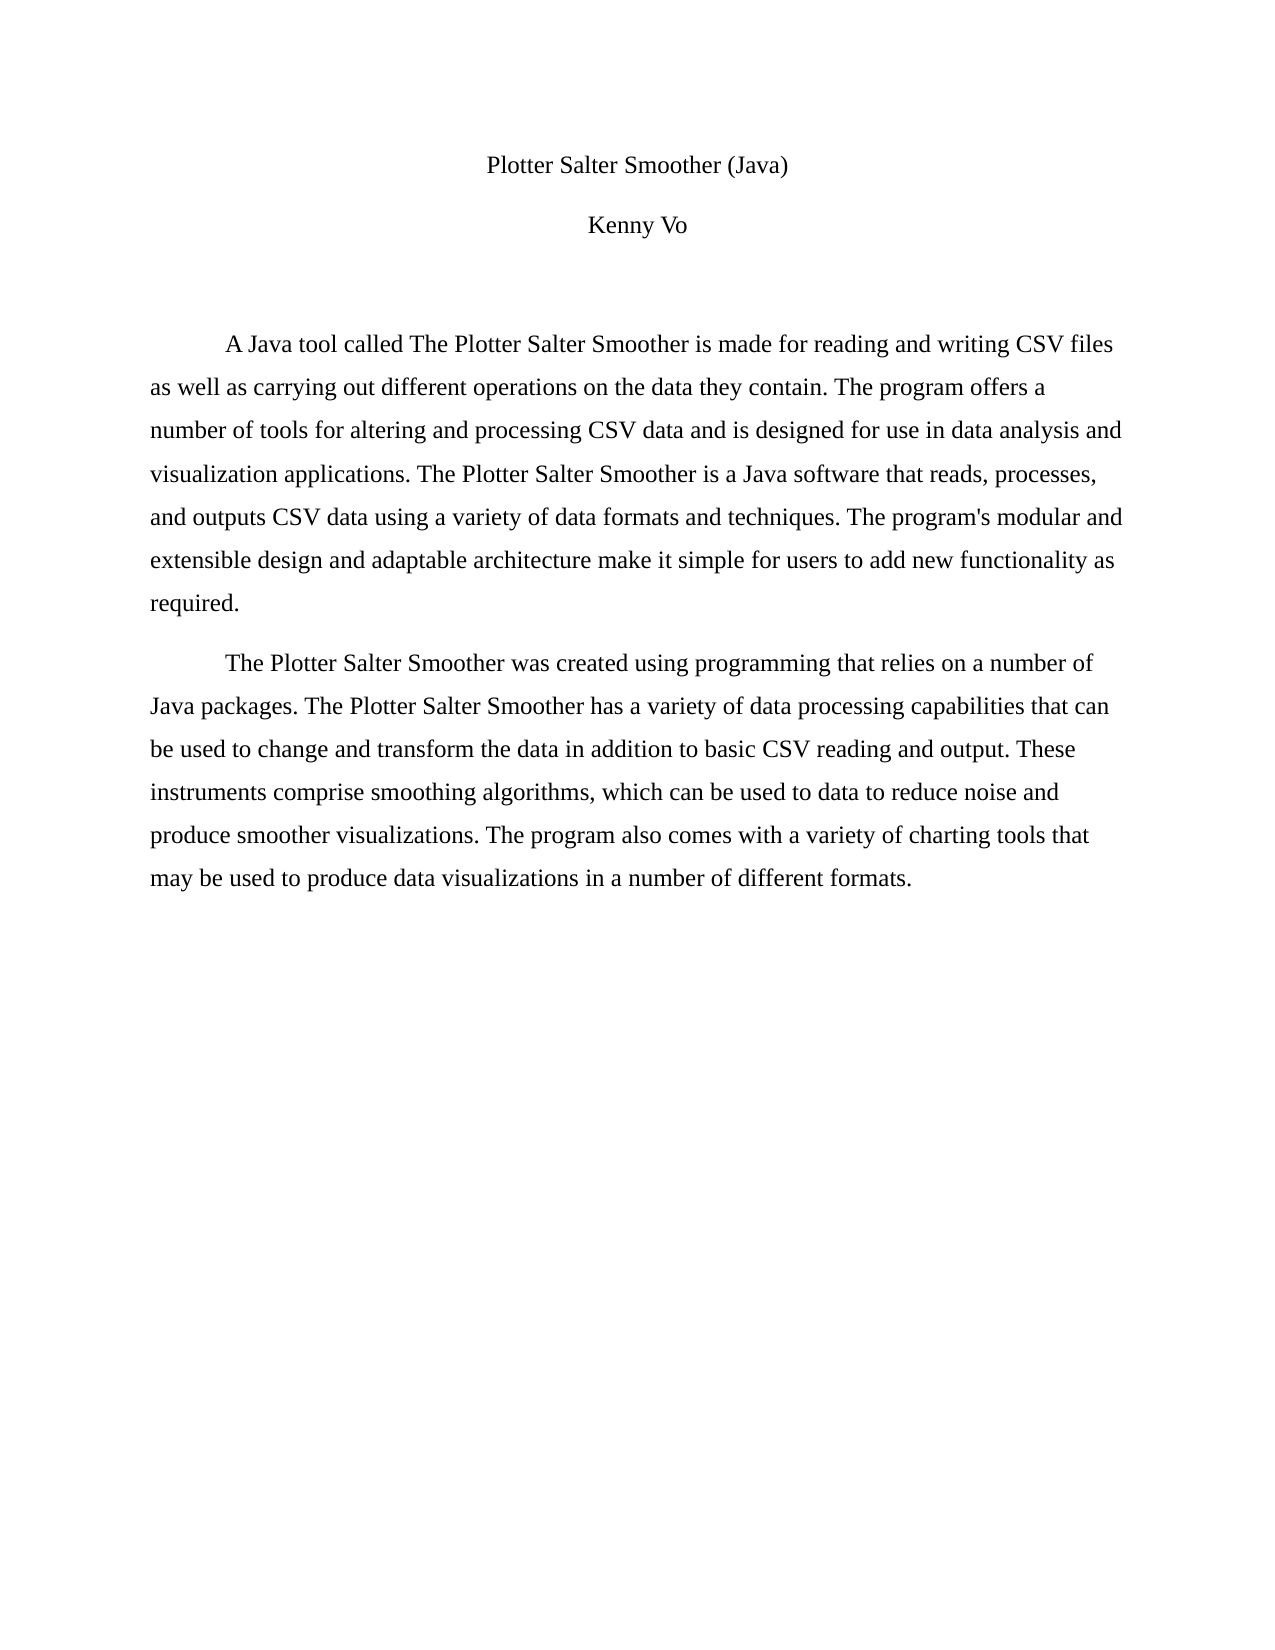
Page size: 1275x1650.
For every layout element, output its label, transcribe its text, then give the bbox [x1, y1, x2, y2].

text The Plotter Salter Smoother was created using programming that relies on a number of Java packages. The Plotter Salter Smoother has a variety of data processing capabilities that can be used to change and transform the data in addition to basic CSV reading and output. These instruments comprise smoothing algorithms, which can be used to data to reduce noise and produce smoother visualizations. The program also comes with a variety of charting tools that may be used to produce data visualizations in a number of different formats. [150, 648, 1125, 892]
text A Java tool called The Plotter Salter Smoother is made for reading and writing CSV files as well as carrying out different operations on the data they contain. The program offers a number of tools for altering and processing CSV data and is designed for use in data analysis and visualization applications. The Plotter Salter Smoother is a Java software that reads, processes, and outputs CSV data using a variety of data formats and techniques. The program's modular and extensible design and adaptable architecture make it simple for users to add new functionality as required. [150, 329, 1125, 617]
text Kenny Vo [150, 210, 1125, 238]
text Plotter Salter Smoother (Java) [150, 150, 1125, 179]
